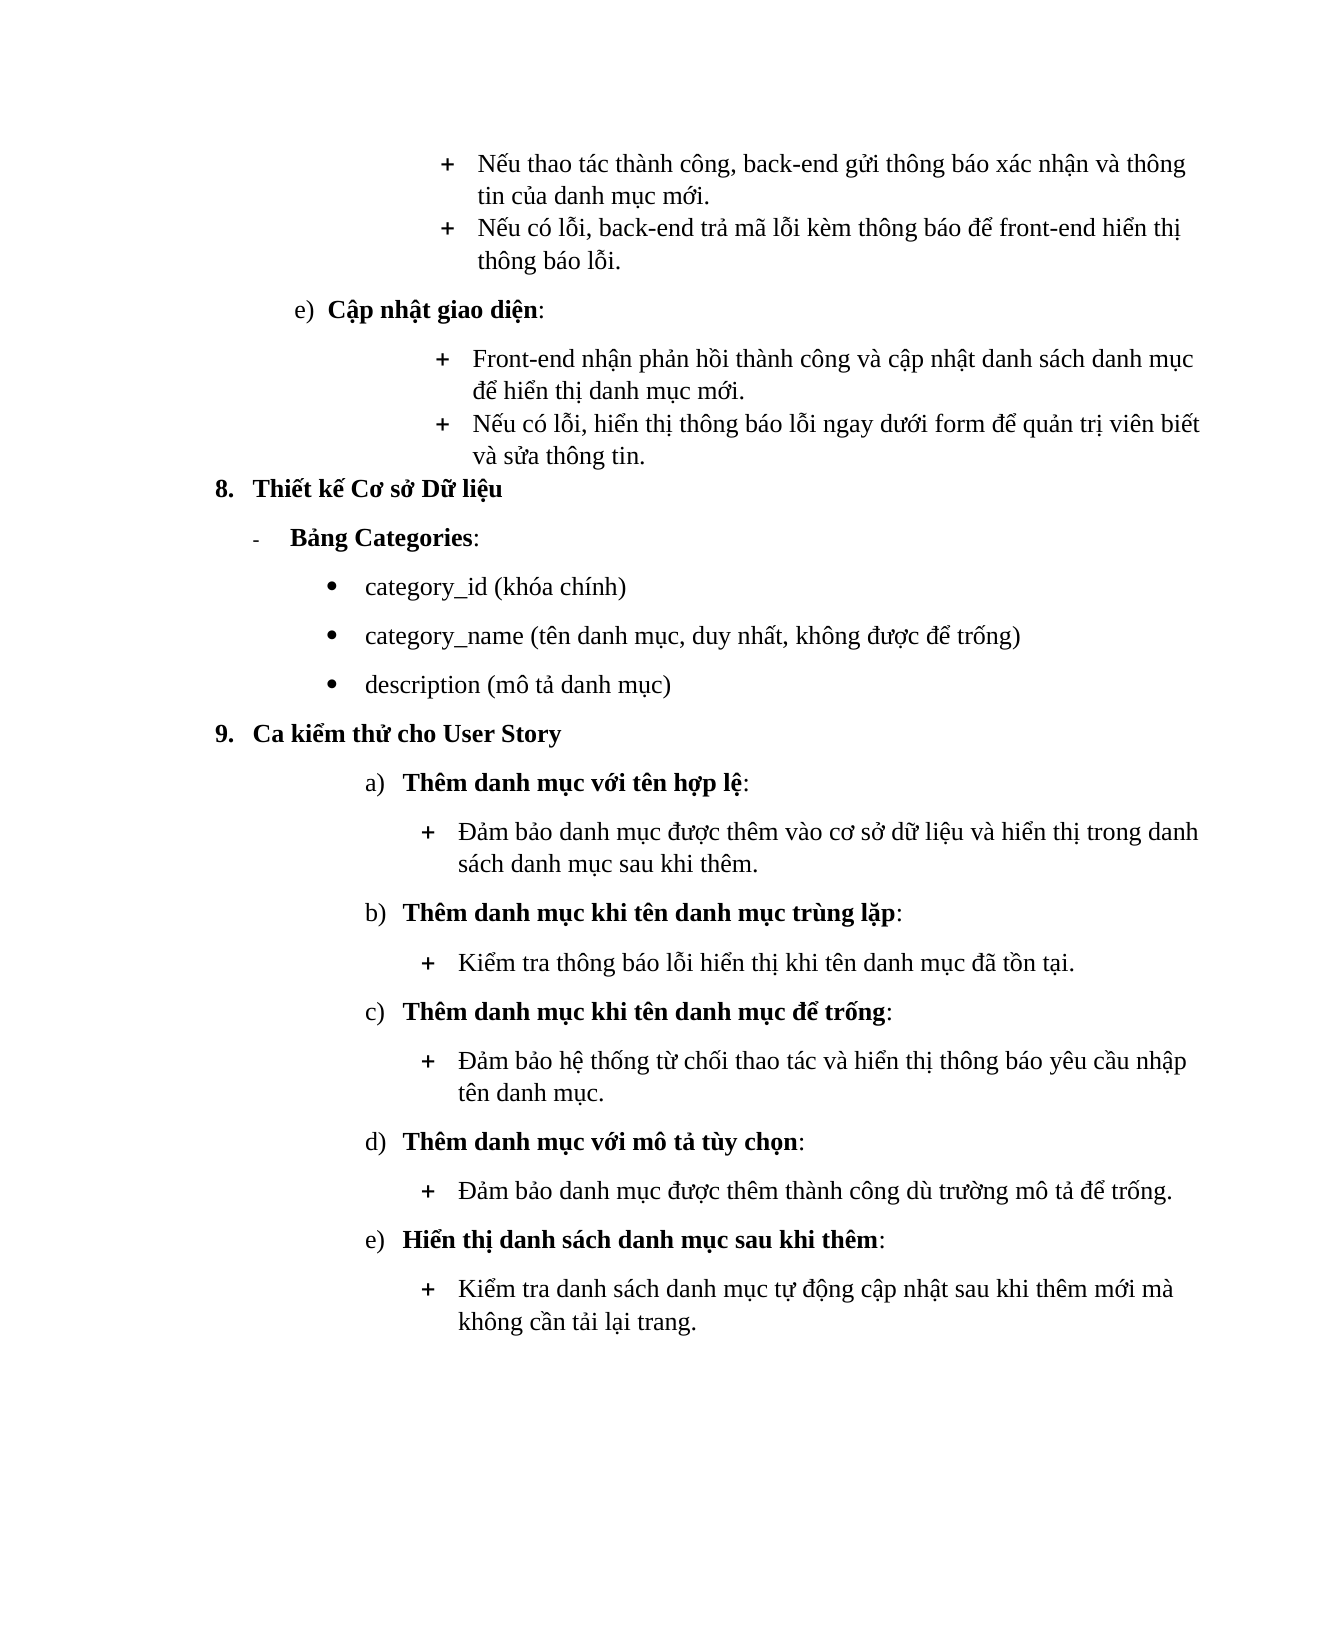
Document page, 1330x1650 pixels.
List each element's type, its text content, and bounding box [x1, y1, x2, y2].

list category_name (tên danh mục, duy nhất, không được để trống) [327, 620, 1212, 650]
list Kiểm tra danh sách danh mục tự động cập nhật sau khi thêm mới mà không cần tải lại trang. [420, 1273, 1212, 1336]
list Đảm bảo hệ thống từ chối thao tác và hiển thị thông báo yêu cầu nhập tên danh mục. [420, 1045, 1212, 1107]
list Ca kiểm thử cho User Story [215, 718, 1212, 748]
list Thêm danh mục khi tên danh mục để trống: [365, 996, 1212, 1026]
list Cập nhật giao diện: [177, 294, 1212, 324]
list Thiết kế Cơ sở Dữ liệu [215, 473, 1212, 503]
list Nếu có lỗi, back-end trả mã lỗi kèm thông báo để front-end hiển thị thông báo lỗi. [440, 212, 1212, 275]
list Đảm bảo danh mục được thêm thành công dù trường mô tả để trống. [420, 1175, 1212, 1205]
list Bảng Categories: [252, 522, 1212, 552]
list Thêm danh mục với tên hợp lệ: [365, 767, 1212, 797]
list Đảm bảo danh mục được thêm vào cơ sở dữ liệu và hiển thị trong danh sách danh mục sau khi thêm. [420, 816, 1212, 878]
list Front-end nhận phản hồi thành công và cập nhật danh sách danh mục để hiển thị danh mục mới. [435, 343, 1212, 405]
list Hiển thị danh sách danh mục sau khi thêm: [365, 1224, 1212, 1254]
list Kiểm tra thông báo lỗi hiển thị khi tên danh mục đã tồn tại. [420, 947, 1212, 977]
list Thêm danh mục với mô tả tùy chọn: [365, 1126, 1212, 1156]
list Nếu có lỗi, hiển thị thông báo lỗi ngay dưới form để quản trị viên biết và sửa thông tin. [435, 408, 1212, 470]
list category_id (khóa chính) [327, 571, 1212, 601]
list description (mô tả danh mục) [327, 669, 1212, 699]
list Nếu thao tác thành công, back-end gửi thông báo xác nhận và thông tin của danh mục mới. [440, 148, 1212, 210]
list Thêm danh mục khi tên danh mục trùng lặp: [365, 897, 1212, 927]
